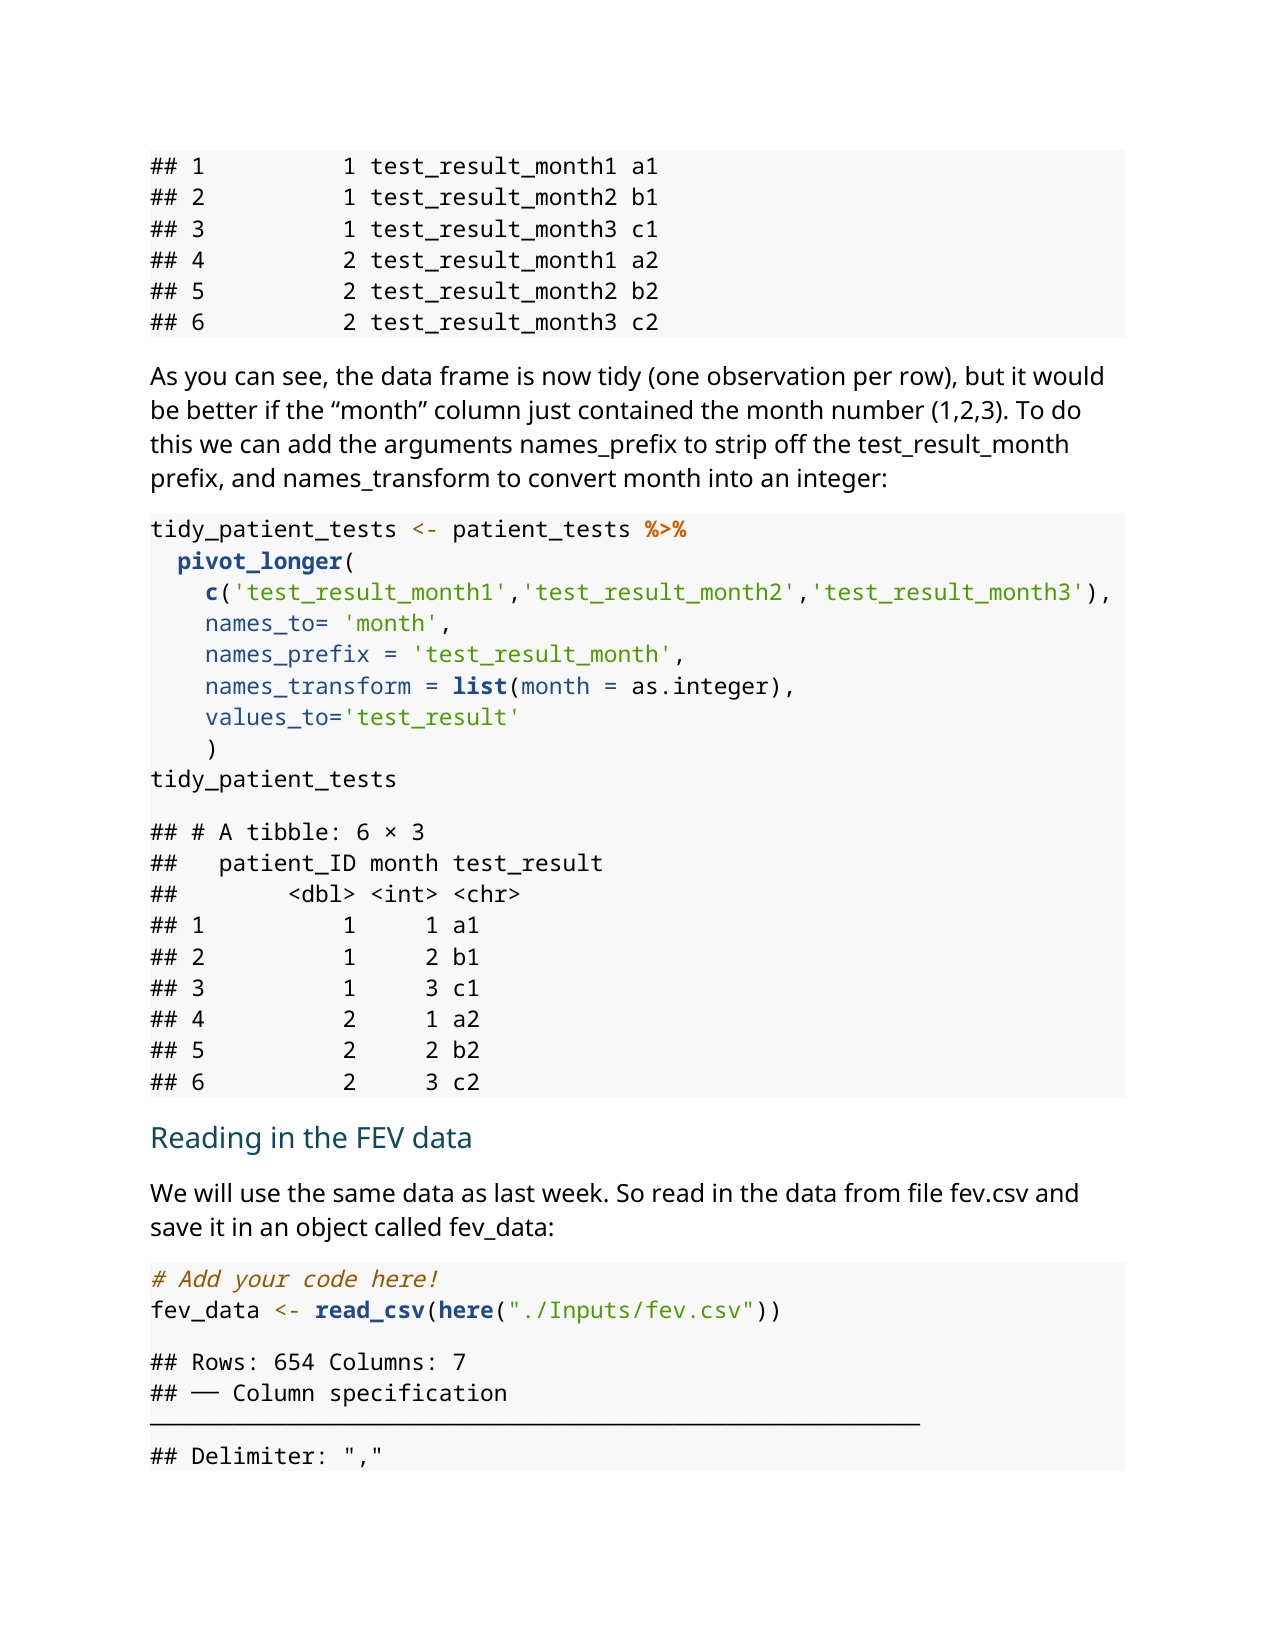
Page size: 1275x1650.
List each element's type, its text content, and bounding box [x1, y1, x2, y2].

text # Add your code here! fev_data <- read_csv(here("./Inputs/fev.csv")) [439, 1263, 1125, 1325]
subtitle Reading in the FEV data [150, 1117, 1125, 1157]
text tidy_patient_tests <- patient_tests %>% pivot_longer( c('test_result_month1','test_result_month2','test_result_month3'), names_to= 'month', names_prefix = 'test_result_month', names_transform = list(month = as.integer), values_to='test_result' ) tidy_patient_tests [150, 513, 1125, 794]
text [150, 150, 1125, 337]
text ## # A tibble: 6 × 3 ## patient_ID month test_result ## <dbl> <int> <chr> ## 1 1 1 a1 ## 2 1 2 b1 ## 3 1 3 c1 ## 4 2 1 a2 ## 5 2 2 b2 ## 6 2 3 c2 [150, 815, 1125, 1097]
text As you can see, the data frame is now tidy (one observation per row), but it would be better if the “month” column just contained the month number (1,2,3). To do this we can add the arguments names_prefix to strip off the test_result_month prefix, and names_transform to convert month into an integer: [150, 358, 1125, 494]
text We will use the same data as last week. So read in the data from file fev.csv and save it in an object called fev_data: [150, 1176, 1125, 1244]
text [150, 1346, 1125, 1471]
